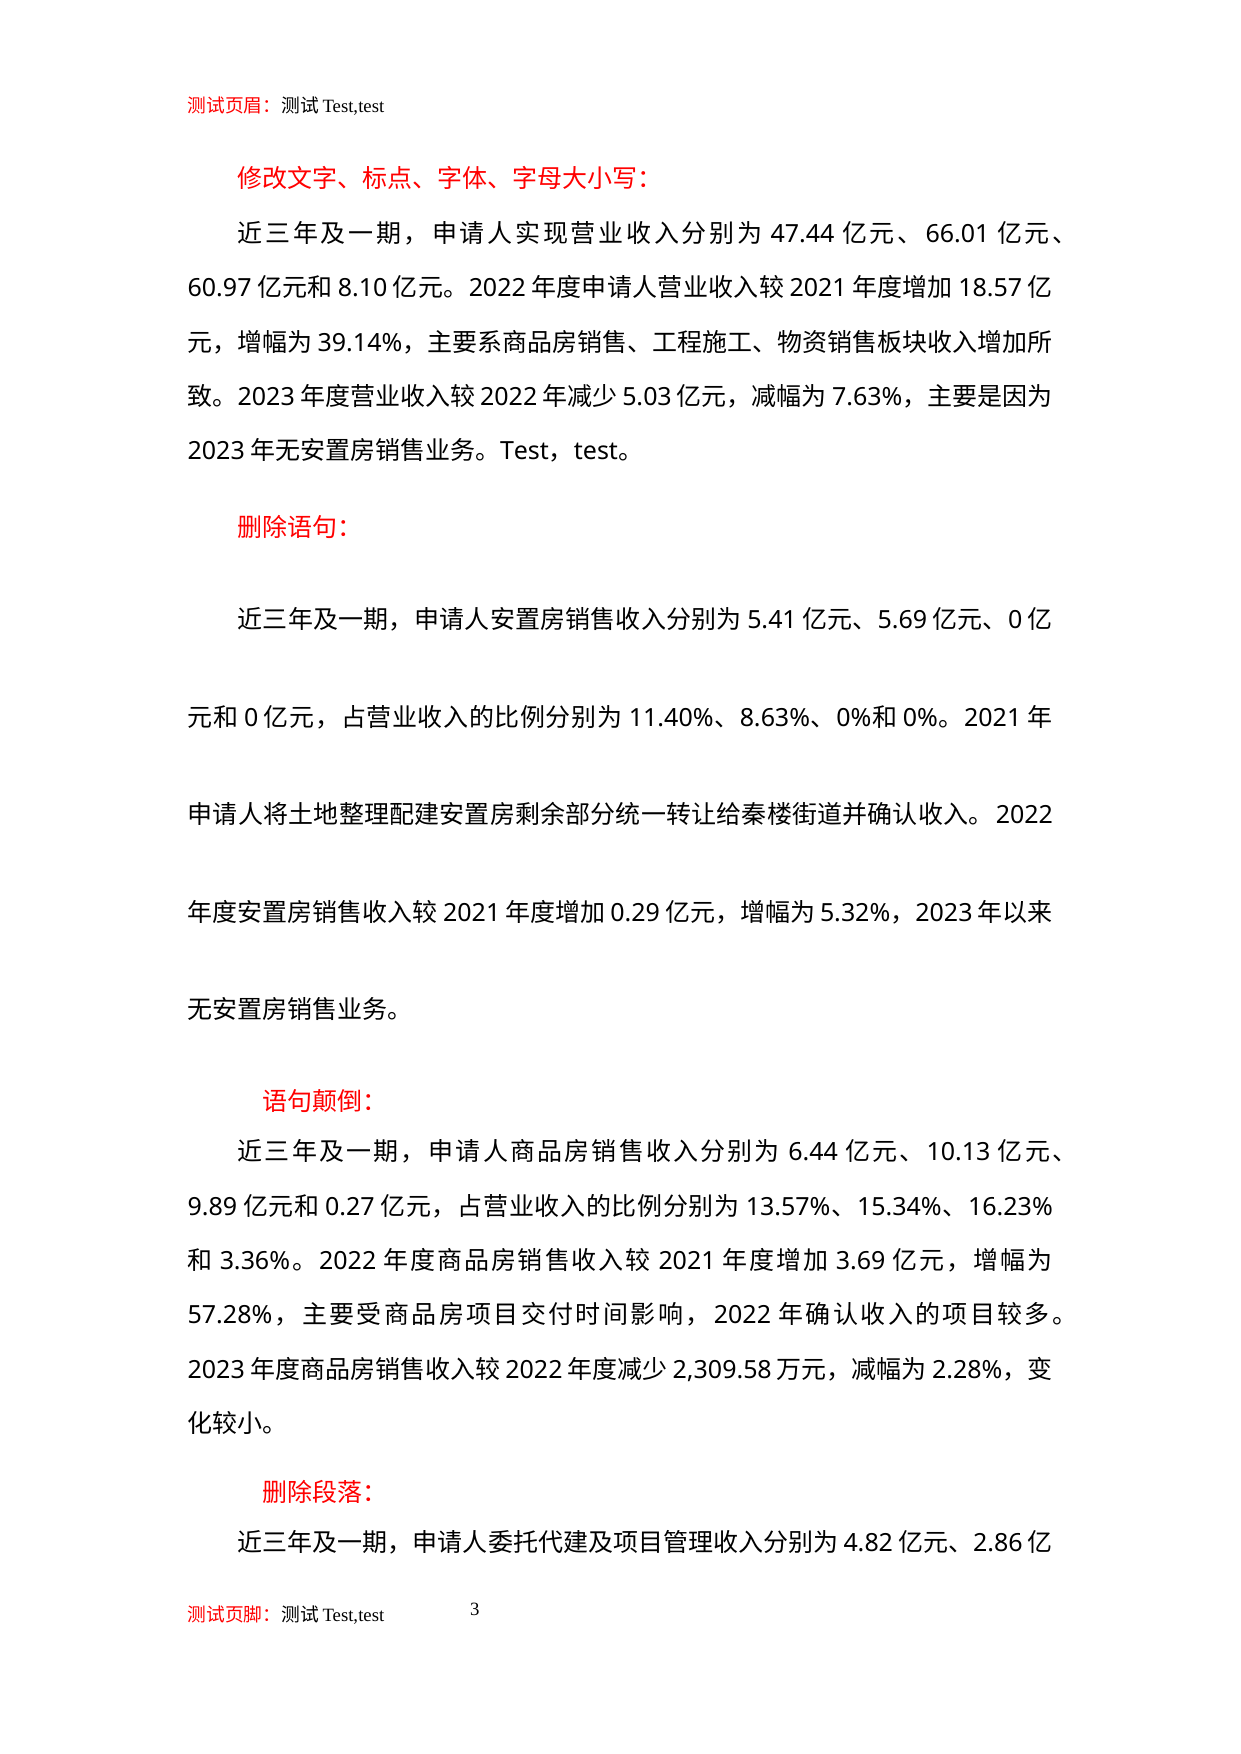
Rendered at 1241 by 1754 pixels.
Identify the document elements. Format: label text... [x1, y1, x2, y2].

text 语句颠倒： [187, 1067, 1053, 1132]
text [187, 1523, 1053, 1559]
text 近三年及一期，申请人安置房销售收入分别为5.41亿元、5.69亿元、0亿元和0亿元，占营业收入的比例分别为11.40%、8.63%、0%和0%。2021年申请人将土地整理配建安置房剩余部分统一转让给秦楼街道并确认收入。2022年度安置房销售收入较2021年度增加0.29亿元，增幅为5.32%，2023年以来无安置房销售业务。 [187, 585, 1053, 1040]
text 近三年及一期，申请人实现营业收入分别为47.44亿元、66.01亿元、60.97亿元和8.10亿元。2022年度申请人营业收入较2021年度增加18.57亿元，增幅为39.14%，主要系商品房销售、工程施工、物资销售板块收入增加所致。2023年度营业收入较2022年减少5.03亿元，减幅为7.63%，主要是因为2023年无安置房销售业务。Test，test。 [187, 213, 1053, 467]
text 删除段落： [187, 1458, 1053, 1523]
text 修改文字、标点、字体、字母大小写： [187, 159, 1053, 195]
text 近三年及一期，申请人商品房销售收入分别为6.44亿元、10.13亿元、9.89亿元和0.27亿元，占营业收入的比例分别为13.57%、15.34%、16.23%和3.36%。2022年度商品房销售收入较2021年度增加3.69亿元，增幅为57.28%，主要受商品房项目交付时间影响，2022年确认收入的项目较多。2023年度商品房销售收入较2022年度减少2,309.58万元，减幅为2.28%，变化较小。 [187, 1132, 1053, 1440]
text 删除语句： [187, 493, 1053, 558]
